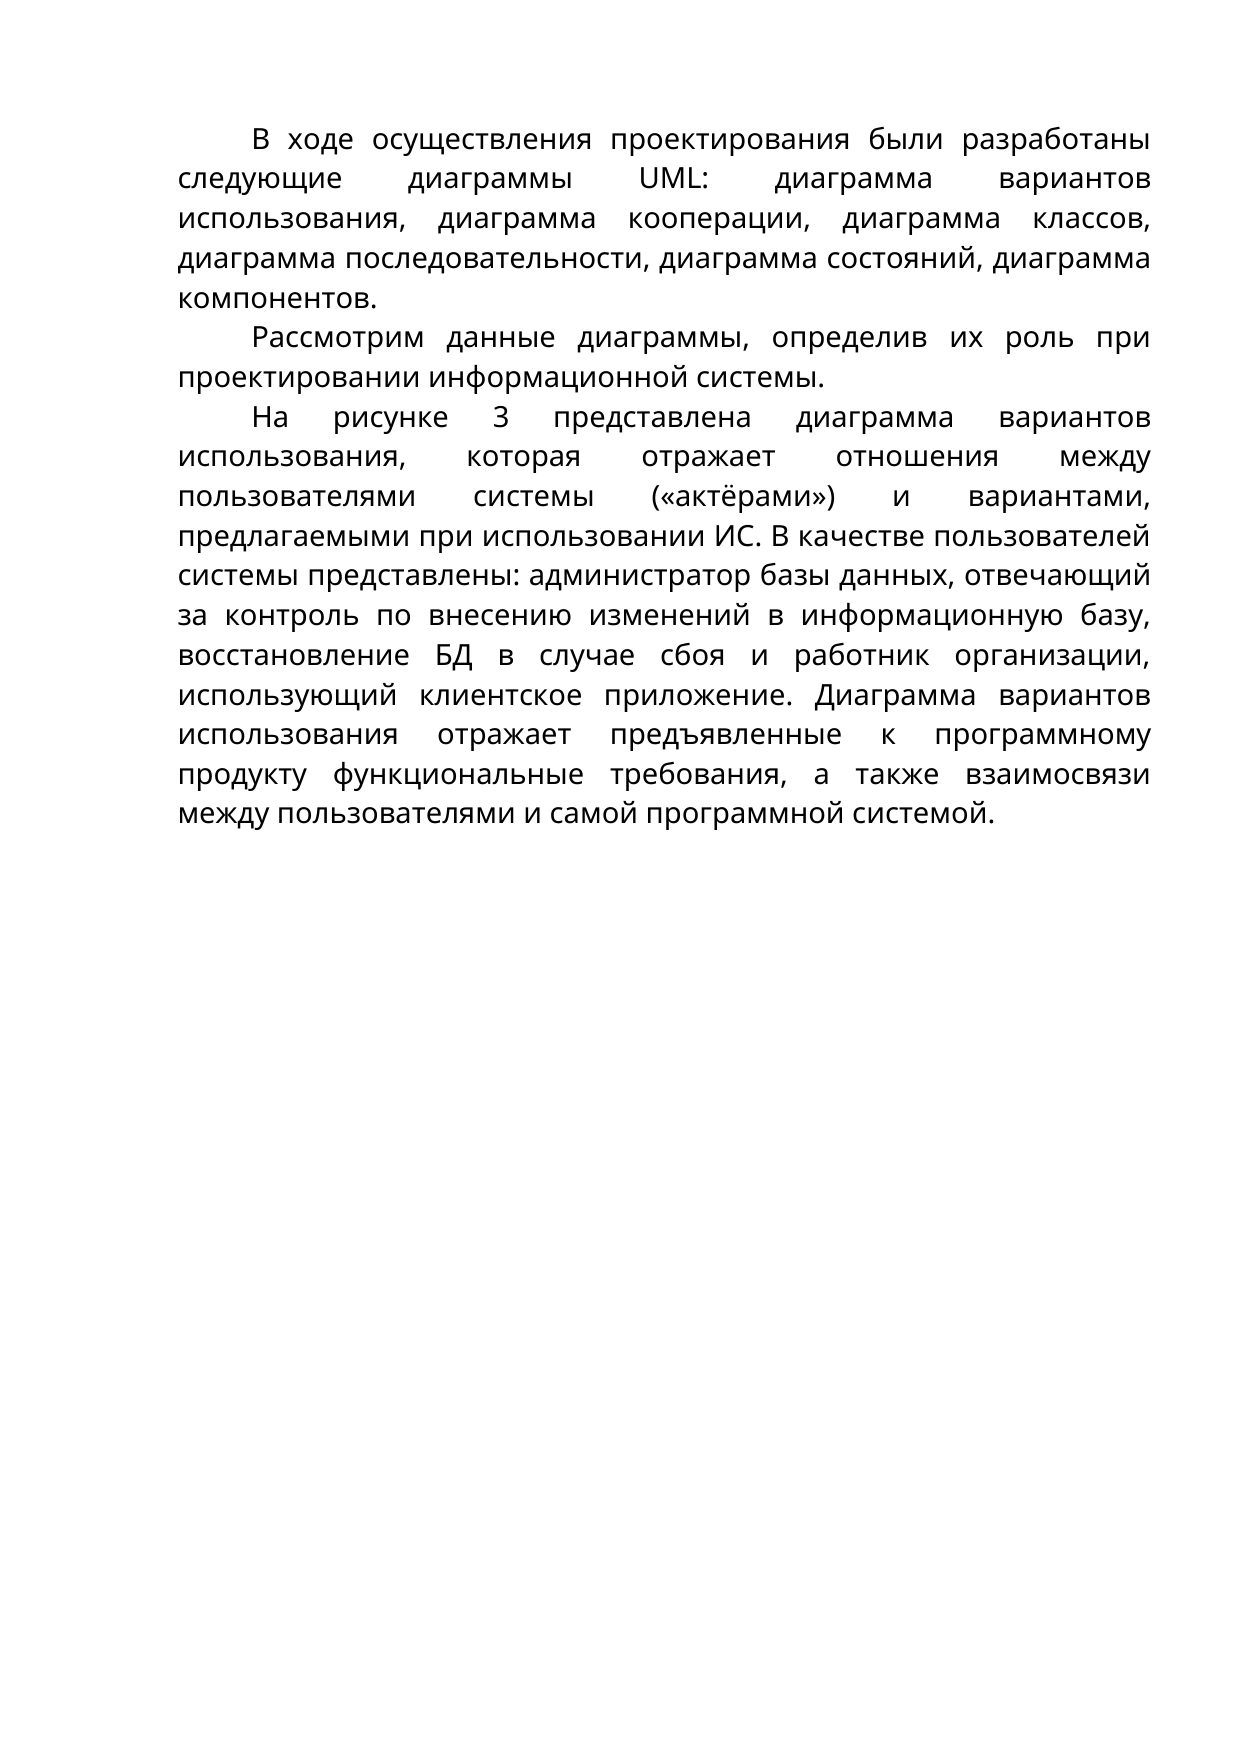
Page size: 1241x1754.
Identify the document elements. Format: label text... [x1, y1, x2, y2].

subtitle В ходе осуществления проектирования были разработаны следующие диаграммы UML: диаграмма вариантов использования, диаграмма кооперации, диаграмма классов, диаграмма последовательности, диаграмма состояний, диаграмма компонентов. [177, 118, 1152, 317]
subtitle На рисунке 3 представлена диаграмма вариантов использования, которая отражает отношения между пользователями системы («актёрами») и вариантами, предлагаемыми при использовании ИС. В качестве пользователей системы представлены: администратор базы данных, отвечающий за контроль по внесению изменений в информационную базу, восстановление БД в случае сбоя и работник организации, использующий клиентское приложение. Диаграмма вариантов использования отражает предъявленные к программному продукту функциональные требования, а также взаимосвязи между пользователями и самой программной системой. [177, 396, 1152, 832]
subtitle Рассмотрим данные диаграммы, определив их роль при проектировании информационной системы. [177, 317, 1152, 396]
